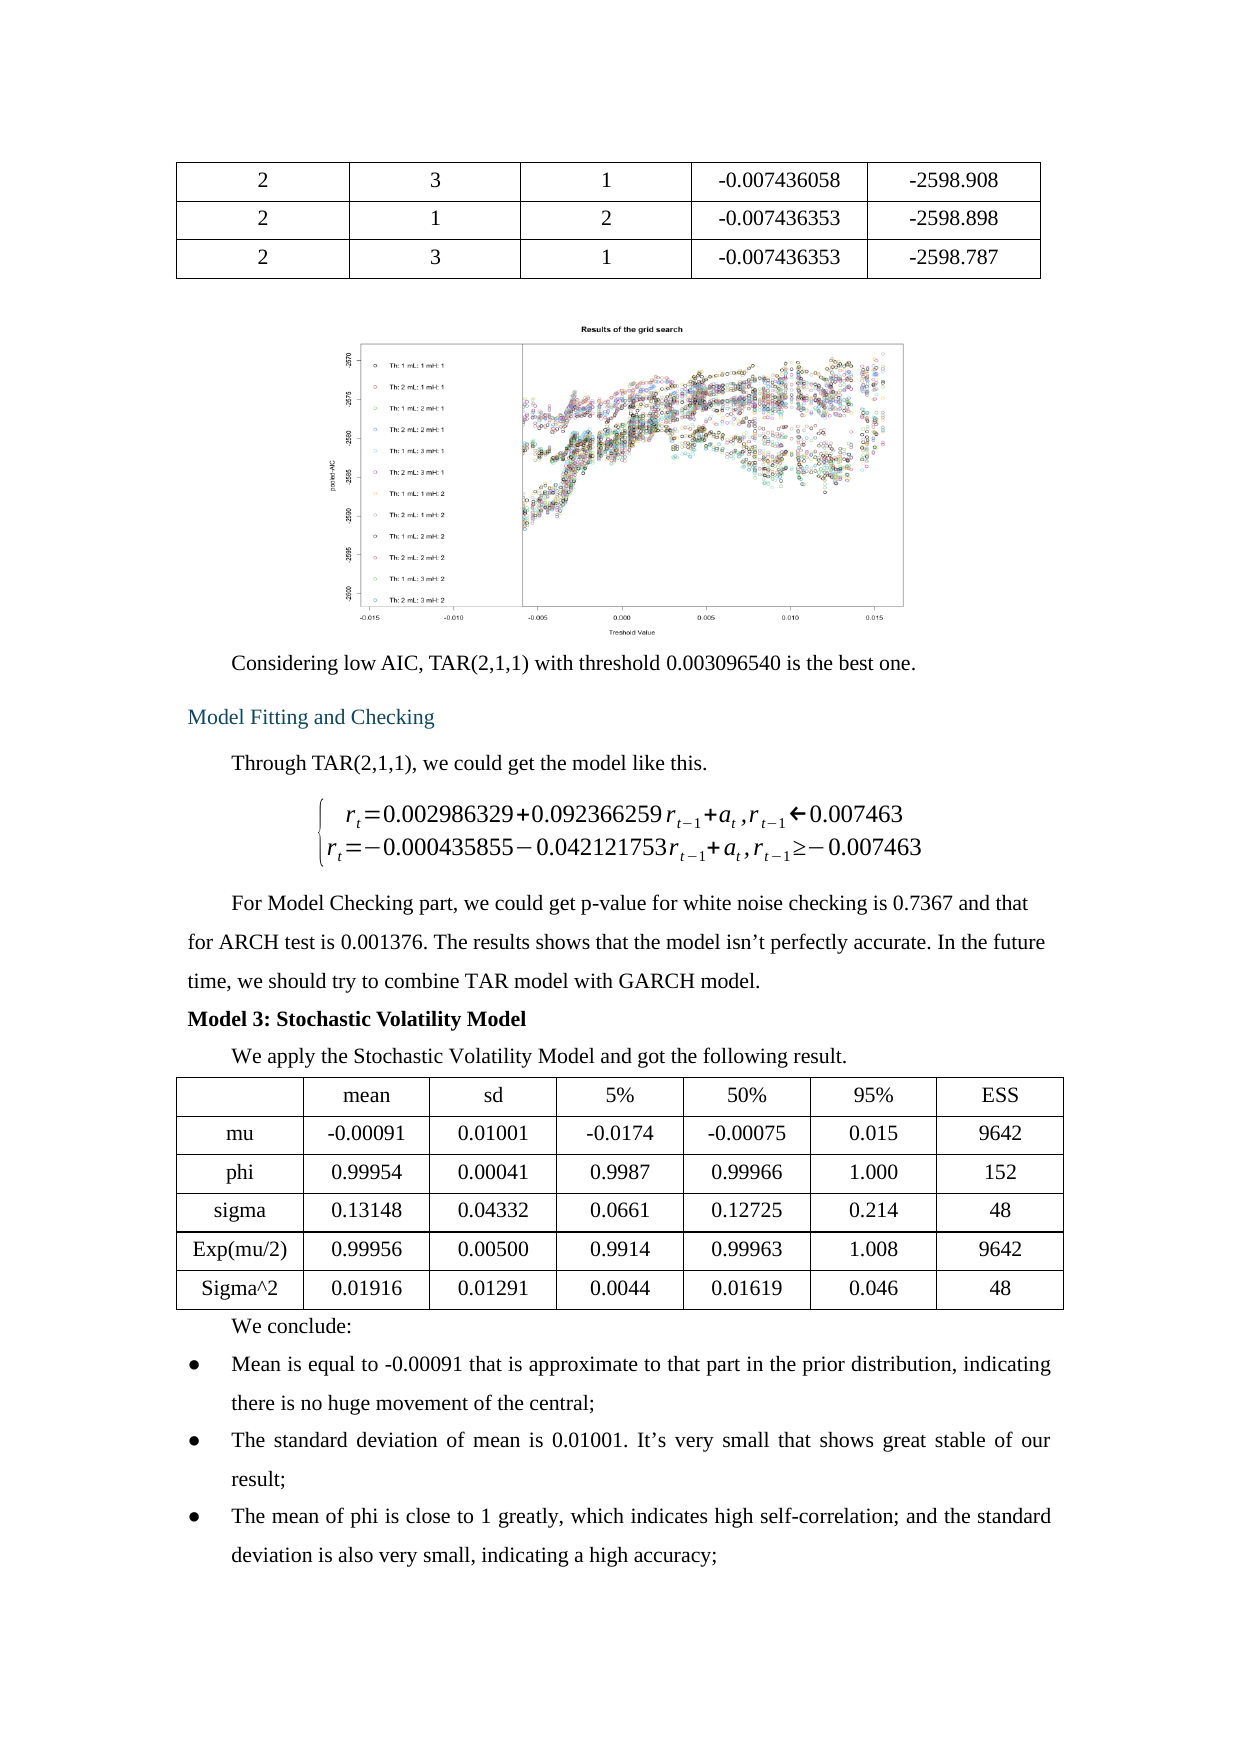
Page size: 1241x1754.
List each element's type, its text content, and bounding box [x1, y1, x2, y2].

table_cell 1.000 [811, 1155, 936, 1193]
text Considering low AIC, TAR(2,1,1) with threshold 0.003096540 is the best one. [187, 646, 1053, 679]
table_cell 2 [177, 163, 349, 201]
table_cell 0.01916 [304, 1271, 429, 1308]
table_cell 0.04332 [430, 1194, 556, 1231]
table_cell 2 [177, 202, 349, 239]
table_cell -2598.898 [868, 202, 1040, 239]
table_cell -2598.908 [868, 163, 1040, 201]
list The mean of phi is close to 1 greatly, which indicates high self-correlation; and the standard deviation is also very small, indicating a high accuracy; [187, 1500, 1053, 1571]
table_cell 0.99954 [304, 1155, 429, 1193]
table_cell 0.0044 [557, 1271, 683, 1308]
table_cell -0.0174 [557, 1117, 683, 1154]
table_cell 2 [521, 202, 691, 239]
table_header ESS [937, 1078, 1063, 1116]
text For Model Checking part, we could get p-value for white noise checking is 0.7367 and that for ARCH test is 0.001376. The results shows that the model isn’t perfectly accurate. In the future time, we should try to combine TAR model with GARCH model. [187, 887, 1053, 997]
table_cell 0.214 [811, 1194, 936, 1231]
table_cell 0.046 [811, 1271, 936, 1308]
table_cell 2 [177, 240, 349, 278]
text Through TAR(2,1,1), we could get the model like this. [187, 746, 1053, 779]
table_cell 0.99963 [684, 1233, 810, 1270]
table_cell 0.9914 [557, 1233, 683, 1270]
table_cell 0.00500 [430, 1233, 556, 1270]
table_cell 0.015 [811, 1117, 936, 1154]
table_header 95% [811, 1078, 936, 1116]
table_header [177, 1078, 303, 1116]
table_cell -0.007436353 [692, 202, 867, 239]
table_cell Exp(mu/2) [177, 1233, 303, 1270]
table_cell 48 [937, 1194, 1063, 1231]
text Model Fitting and Checking [187, 701, 1053, 733]
picture [325, 316, 916, 641]
table_cell -0.00075 [684, 1117, 810, 1154]
table_cell 0.13148 [304, 1194, 429, 1231]
table_cell 48 [937, 1271, 1063, 1308]
table_cell 3 [350, 240, 520, 278]
table_header mean [304, 1078, 429, 1116]
table_cell mu [177, 1117, 303, 1154]
table_header 50% [684, 1078, 810, 1116]
table_cell 3 [350, 163, 520, 201]
table_cell phi [177, 1155, 303, 1193]
table_cell 0.01291 [430, 1271, 556, 1308]
table_cell Sigma^2 [177, 1271, 303, 1308]
table_cell 9642 [937, 1233, 1063, 1270]
table_cell 1.008 [811, 1233, 936, 1270]
table_cell 1 [350, 202, 520, 239]
table_header 5% [557, 1078, 683, 1116]
table_cell 0.00041 [430, 1155, 556, 1193]
text We conclude: [187, 1310, 1053, 1342]
list Mean is equal to -0.00091 that is approximate to that part in the prior distribution, indicating there is no huge movement of the central; [187, 1347, 1053, 1418]
table_cell -0.007436353 [692, 240, 867, 278]
table_cell 0.99966 [684, 1155, 810, 1193]
table_cell -0.00091 [304, 1117, 429, 1154]
table_header sd [430, 1078, 556, 1116]
table_cell 9642 [937, 1117, 1063, 1154]
table_cell 0.0661 [557, 1194, 683, 1231]
table_cell 152 [937, 1155, 1063, 1193]
subtitle Model 3: Stochastic Volatility Model [187, 1002, 1031, 1035]
list The standard deviation of mean is 0.01001. It’s very small that shows great stable of our result; [187, 1423, 1053, 1495]
table_cell sigma [177, 1194, 303, 1231]
table_cell -2598.787 [868, 240, 1040, 278]
table_cell 0.99956 [304, 1233, 429, 1270]
table_cell 0.9987 [557, 1155, 683, 1193]
table_cell 0.12725 [684, 1194, 810, 1231]
table_cell -0.007436058 [692, 163, 867, 201]
table_cell 1 [521, 240, 691, 278]
table_cell 0.01001 [430, 1117, 556, 1154]
text We apply the Stochastic Volatility Model and got the following result. [189, 1040, 1053, 1072]
table_cell 0.01619 [684, 1271, 810, 1308]
table_cell 1 [521, 163, 691, 201]
